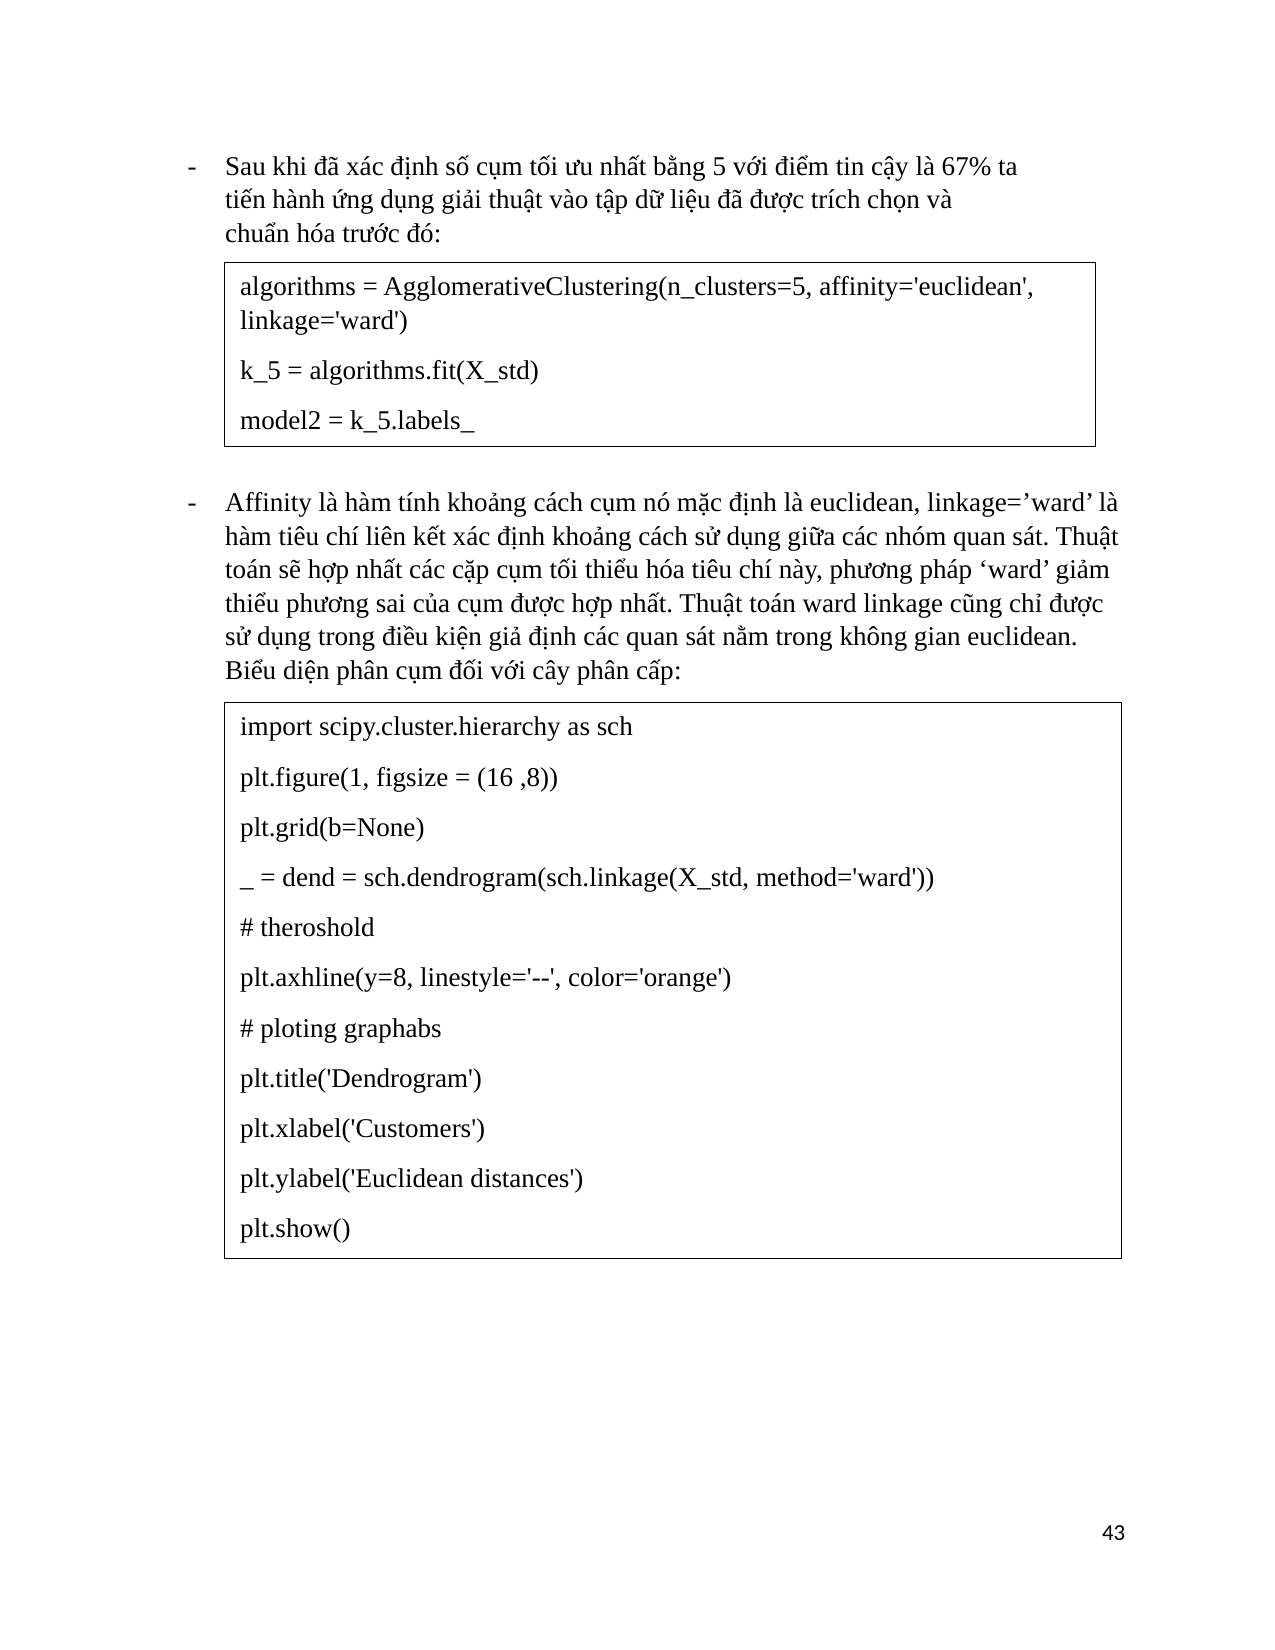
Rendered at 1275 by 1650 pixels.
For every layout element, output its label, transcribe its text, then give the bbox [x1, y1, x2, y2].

list Affinity là hàm tính khoảng cách cụm nó mặc định là euclidean, linkage=’ward’ là hàm tiêu chí liên kết xác định khoảng cách sử dụng giữa các nhóm quan sát. Thuật toán sẽ hợp nhất các cặp cụm tối thiểu hóa tiêu chí này, phương pháp ‘ward’ giảm thiểu phương sai của cụm được hợp nhất. Thuật toán ward linkage cũng chỉ được sử dụng trong điều kiện giả định các quan sát nằm trong không gian euclidean. Biểu diện phân cụm đối với cây phân cấp: [187, 486, 1125, 685]
list Sau khi đã xác định số cụm tối ưu nhất bằng 5 với điểm tin cậy là 67% ta tiến hành ứng dụng giải thuật vào tập dữ liệu đã được trích chọn và chuẩn hóa trước đó: [187, 150, 1020, 248]
